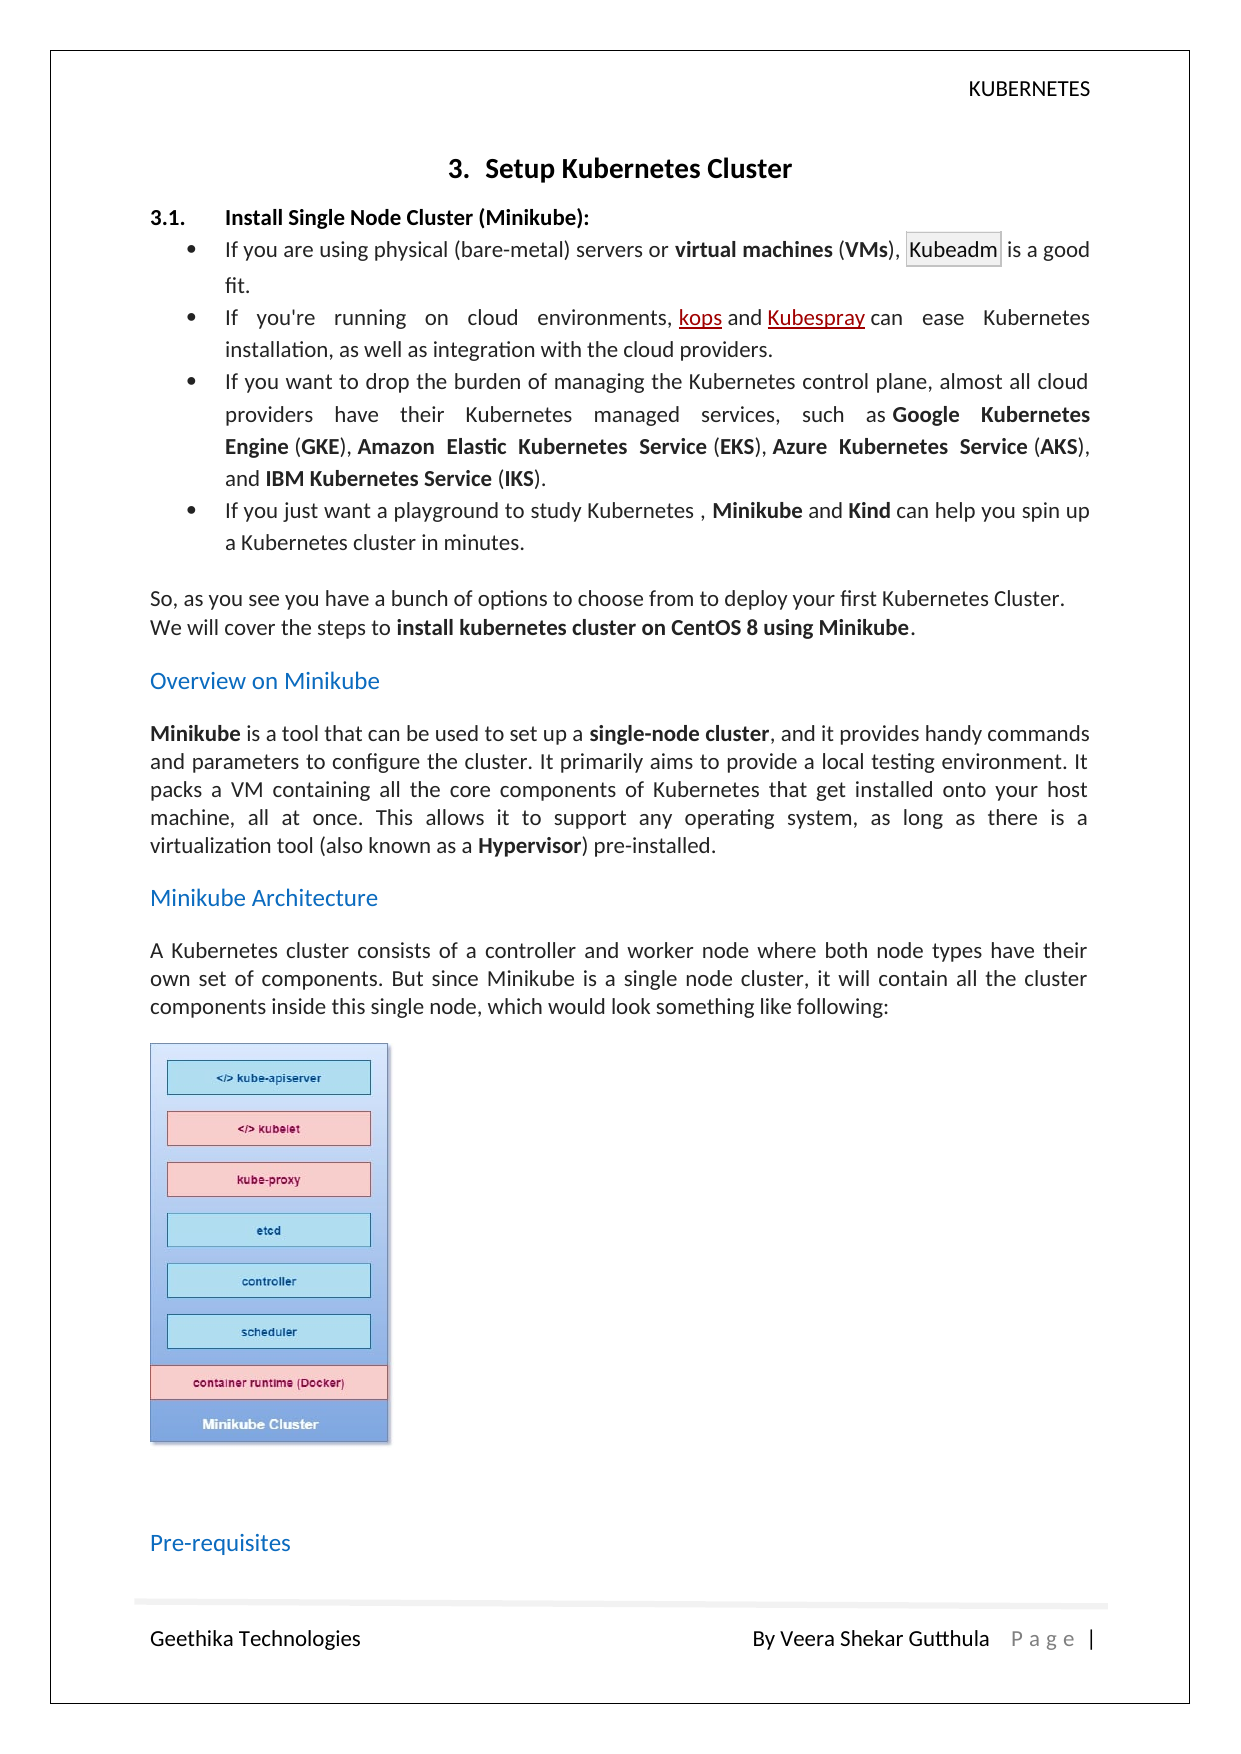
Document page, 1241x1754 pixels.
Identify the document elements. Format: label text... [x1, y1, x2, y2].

list Install Single Node Cluster (Minikube): [150, 203, 1090, 231]
list If you want to drop the burden of managing the Kubernetes control plane, almost all cloud providers have their Kubernetes managed services, such as Google Kubernetes Engine (GKE), Amazon Elastic Kubernetes Service (EKS), Azure Kubernetes Service (AKS), and IBM Kubernetes Service (IKS). [187, 367, 1090, 492]
text Pre-requisites [150, 1527, 1090, 1557]
text Overview on Minikube [150, 665, 1090, 695]
text A Kubernetes cluster consists of a controller and worker node where both node types have their own set of components. But since Minikube is a single node cluster, it will contain all the cluster components inside this single node, which would look something like following: [150, 936, 1090, 1020]
list If you just want a playground to study Kubernetes , Minikube and Kind can help you spin up a Kubernetes cluster in minutes. [187, 496, 1090, 556]
text Minikube Architecture [150, 882, 1090, 913]
list If you're running on cloud environments, kops and Kubespray can ease Kubernetes installation, as well as integration with the cloud providers. [187, 303, 1090, 363]
picture [150, 1043, 397, 1451]
list Setup Kubernetes Cluster [150, 150, 1090, 186]
text So, as you see you have a bunch of options to choose from to deploy your first Kubernetes Cluster. We will cover the steps to install kubernetes cluster on CentOS 8 using Minikube. [150, 584, 1090, 641]
text Minikube is a tool that can be used to set up a single-node cluster, and it provides handy commands and parameters to configure the cluster. It primarily aims to provide a local testing environment. It packs a VM containing all the core components of Kubernetes that get installed onto your host machine, all at once. This allows it to support any operating system, as long as there is a virtualization tool (also known as a Hypervisor) pre-installed. [150, 719, 1090, 859]
list If you are using physical (bare-metal) servers or virtual machines (VMs), Kubeadm is a good fit. [187, 231, 1090, 299]
